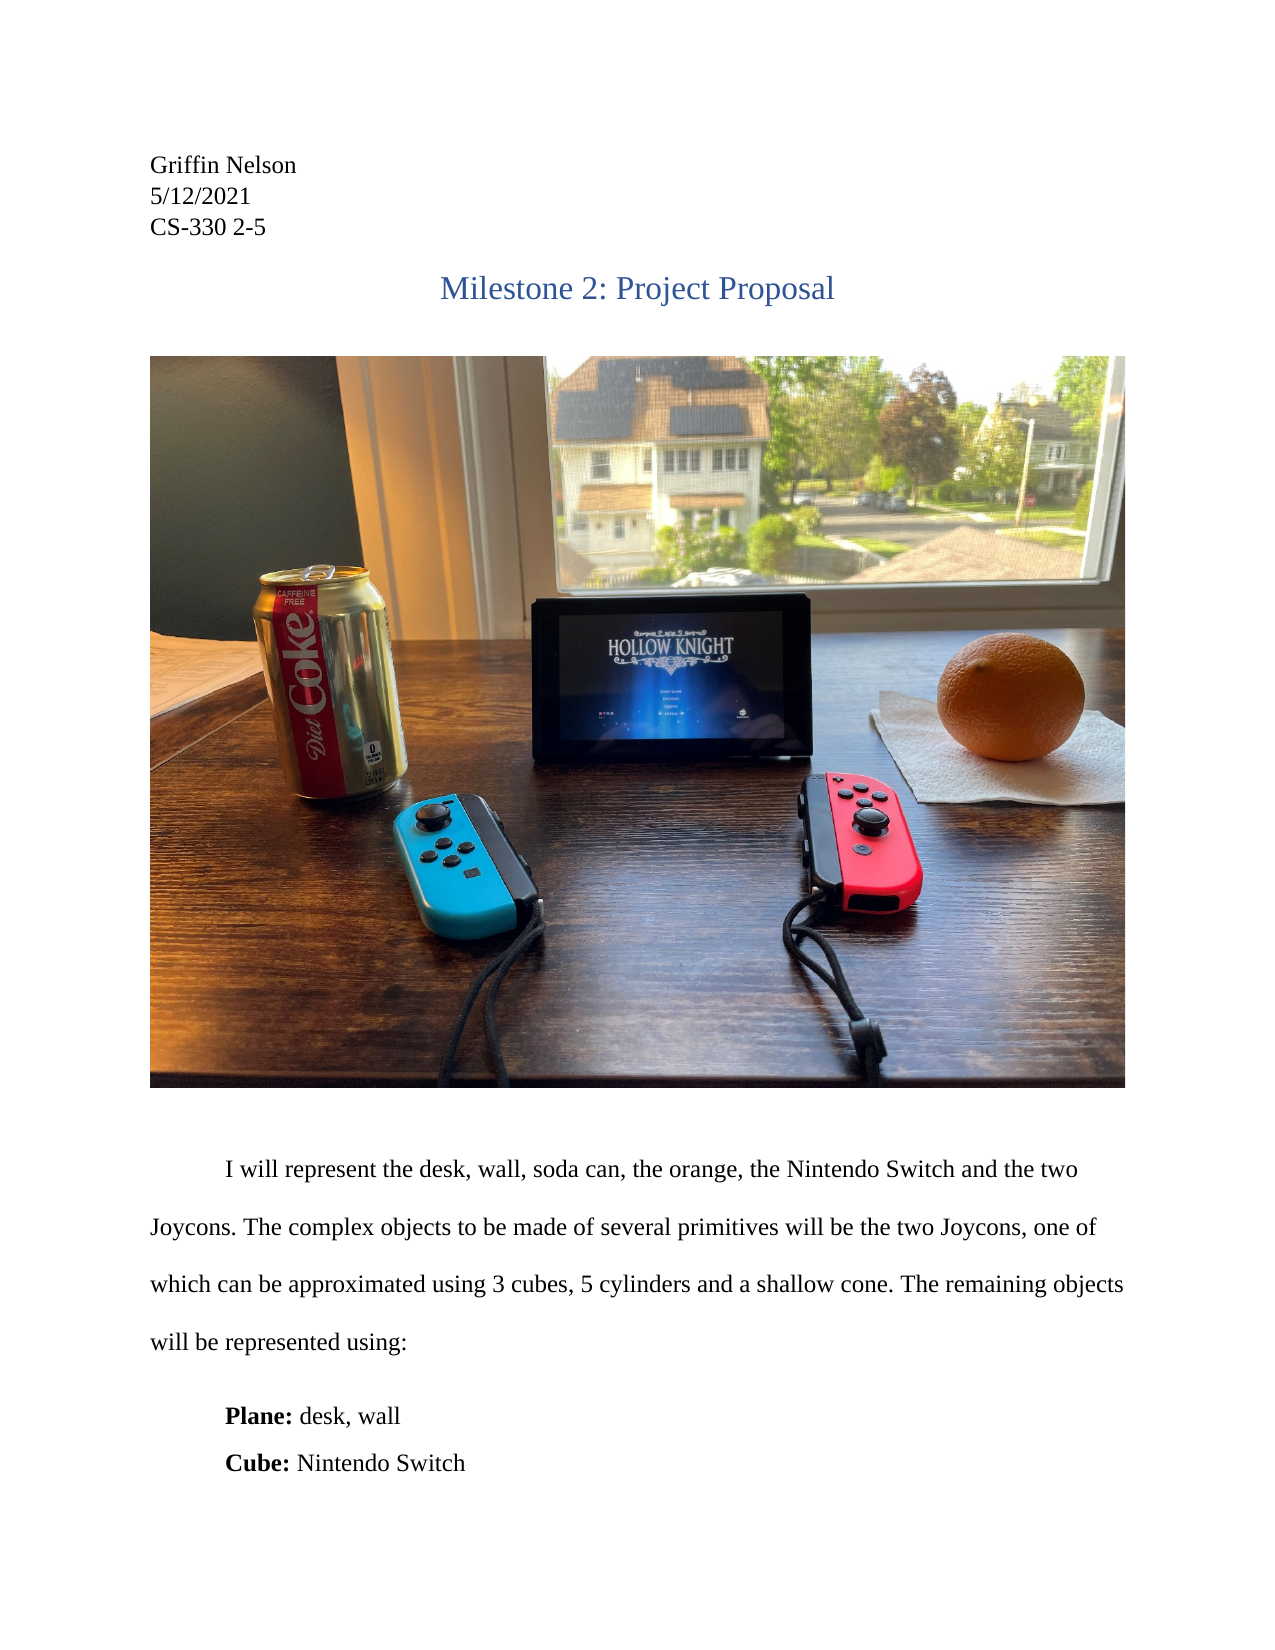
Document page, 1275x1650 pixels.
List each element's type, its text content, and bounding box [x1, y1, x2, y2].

text Griffin Nelson 5/12/2021 CS-330 2-5 [150, 150, 1125, 241]
text I will represent the desk, wall, soda can, the orange, the Nintendo Switch and the two Joycons. The complex objects to be made of several primitives will be the two Joycons, one of which can be approximated using 3 cubes, 5 cylinders and a shallow cone. The remaining objects will be represented using: [150, 1154, 1125, 1355]
text Cube: Nintendo Switch [225, 1448, 1125, 1477]
text Plane: desk, wall [225, 1401, 1125, 1429]
picture [150, 356, 1125, 1088]
subtitle Milestone 2: Project Proposal [150, 268, 1125, 306]
